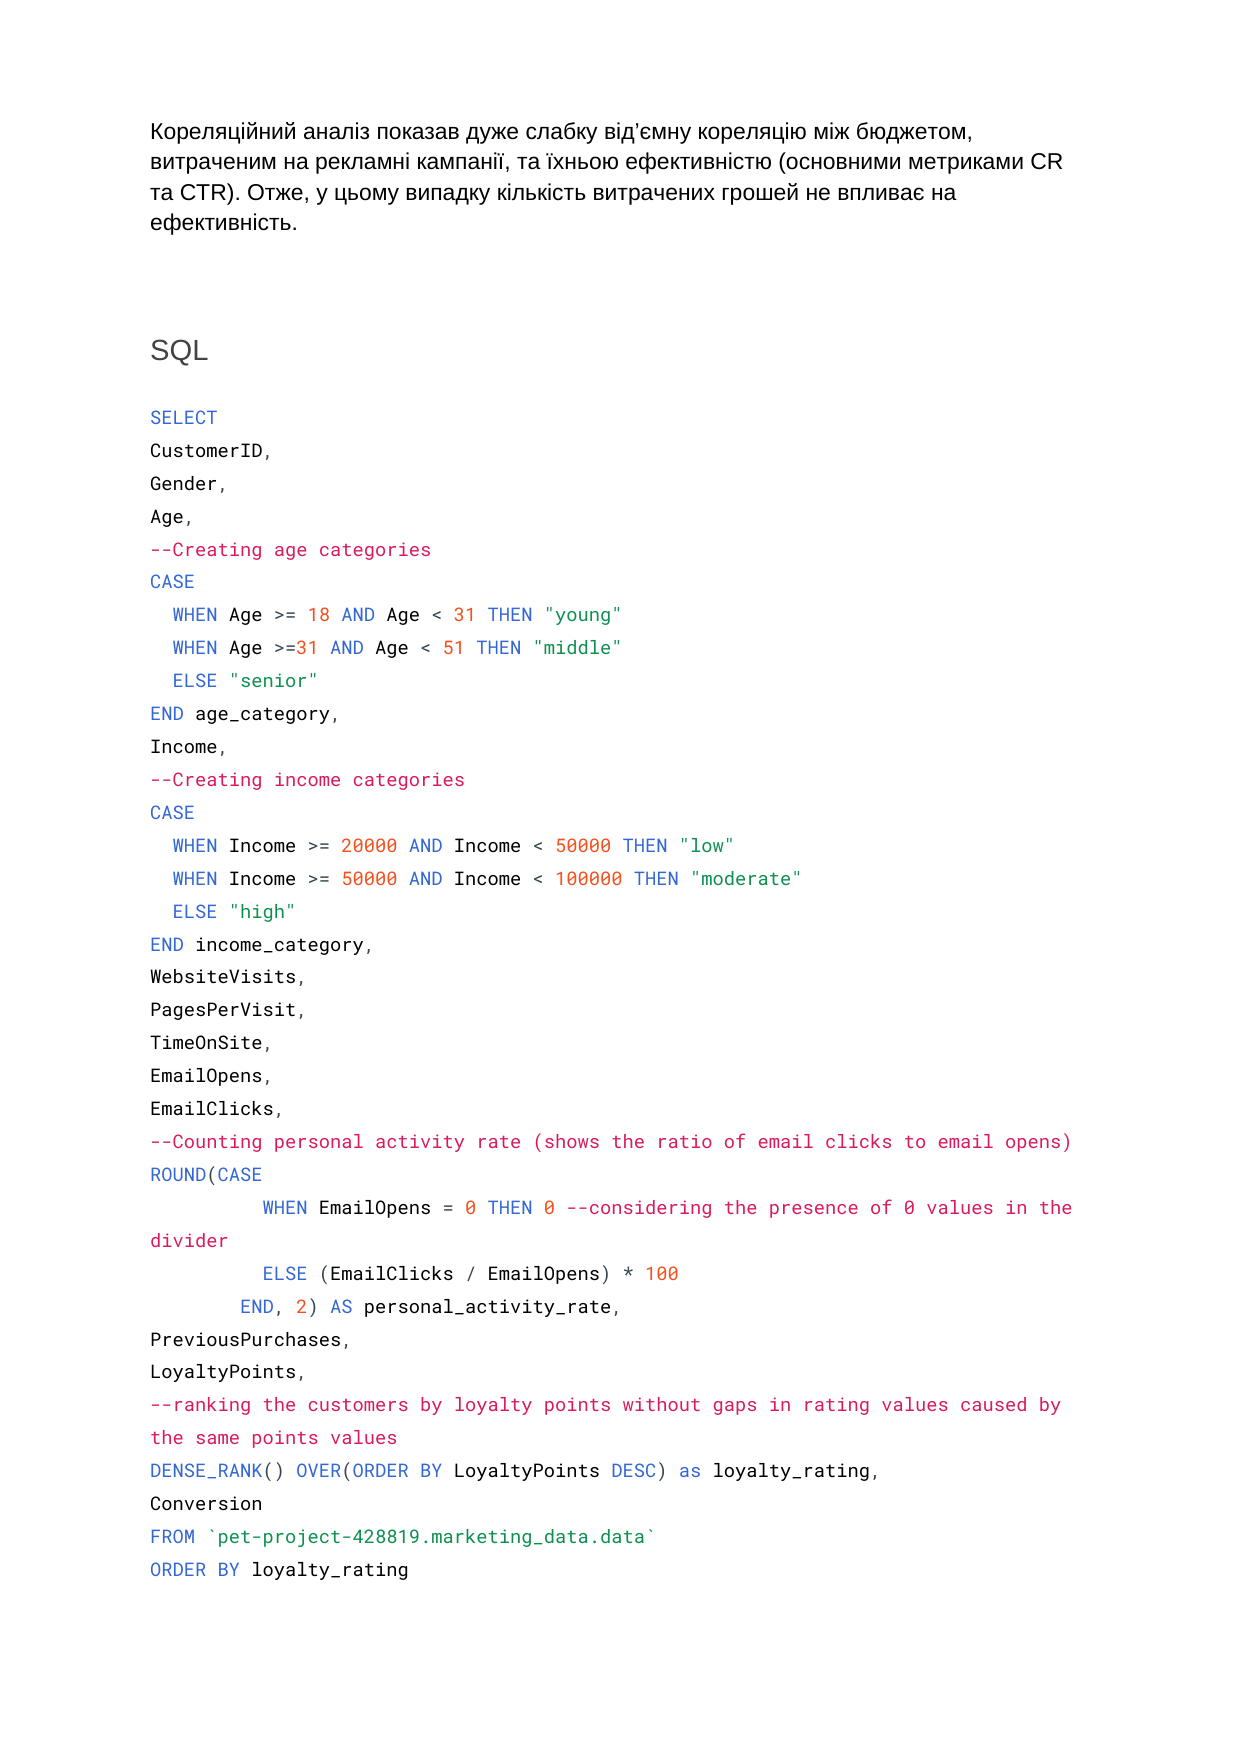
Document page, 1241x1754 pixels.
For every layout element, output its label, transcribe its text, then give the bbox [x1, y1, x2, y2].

text DENSE_RANK() OVER(ORDER BY LoyaltyPoints DESC) as loyalty_rating, [150, 1458, 1090, 1483]
text Age, [150, 503, 1090, 528]
text --Counting personal activity rate (shows the ratio of email clicks to email opens) [150, 1129, 1090, 1154]
text WebsiteVisits, [150, 964, 1090, 989]
text ROUND(CASE [150, 1162, 1090, 1187]
text PreviousPurchases, [150, 1326, 1090, 1351]
text --Creating age categories [150, 536, 1090, 561]
text ELSE (EmailClicks / EmailOpens) * 100 [150, 1261, 1090, 1285]
text --ranking the customers by loyalty points without gaps in rating values caused by the same points values [150, 1392, 1090, 1450]
text LoyaltyPoints, [150, 1359, 1090, 1384]
text --Creating income categories [150, 767, 1090, 792]
text WHEN Age >=31 AND Age < 51 THEN "middle" [150, 635, 1090, 660]
text END income_category, [150, 931, 1090, 956]
text END, 2) AS personal_activity_rate, [150, 1293, 1090, 1318]
text Gender, [150, 471, 1090, 495]
text CustomerID, [150, 438, 1090, 462]
text EmailOpens, [150, 1063, 1090, 1088]
text WHEN Income >= 20000 AND Income < 50000 THEN "low" [150, 833, 1090, 857]
text CASE [150, 569, 1090, 594]
text EmailClicks, [150, 1096, 1090, 1121]
text FROM `pet-project-428819.marketing_data.data` [150, 1524, 1090, 1549]
text TimeOnSite, [150, 1030, 1090, 1055]
text Income, [150, 734, 1090, 759]
subtitle SQL [150, 333, 1090, 366]
text Кореляційний аналіз показав дуже слабку від’ємну кореляцію між бюджетом, витраченим на рекламні кампанії, та їхньою ефективністю (основними метриками CR та CTR). Отже, у цьому випадку кількість витрачених грошей не впливає на ефективність. [150, 118, 1090, 235]
text ORDER BY loyalty_rating [150, 1557, 1090, 1582]
text WHEN Income >= 50000 AND Income < 100000 THEN "moderate" [150, 866, 1090, 890]
text ELSE "high" [150, 898, 1090, 923]
text SELECT [150, 405, 1090, 429]
text WHEN Age >= 18 AND Age < 31 THEN "young" [150, 602, 1090, 627]
text ELSE "senior" [150, 668, 1090, 693]
text Conversion [150, 1491, 1090, 1516]
text END age_category, [150, 701, 1090, 726]
text PagesPerVisit, [150, 997, 1090, 1022]
text WHEN EmailOpens = 0 THEN 0 --considering the presence of 0 values in the divider [150, 1195, 1090, 1252]
text CASE [150, 800, 1090, 824]
